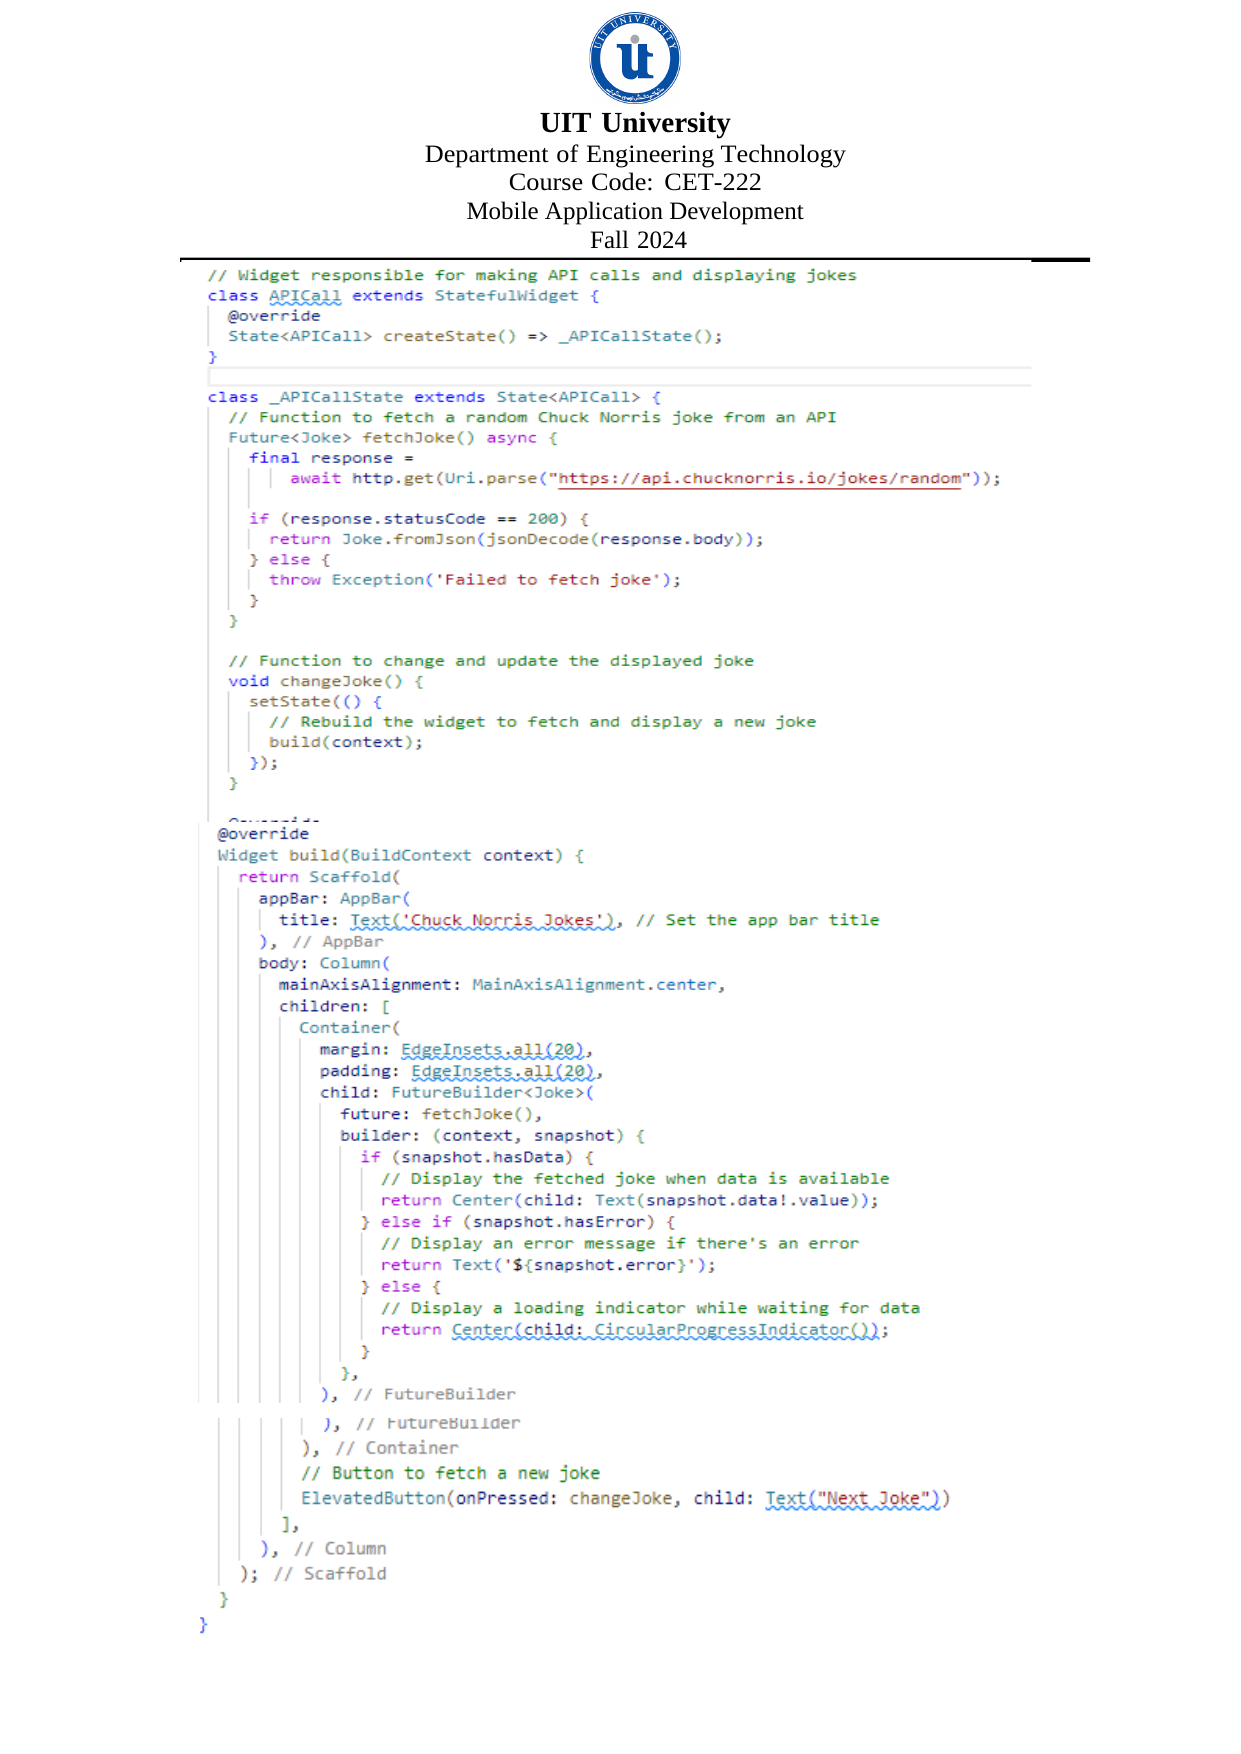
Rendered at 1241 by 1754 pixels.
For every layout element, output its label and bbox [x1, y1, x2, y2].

picture [196, 823, 1007, 1401]
picture [198, 1418, 1013, 1669]
picture [589, 12, 681, 104]
picture [181, 260, 1032, 822]
